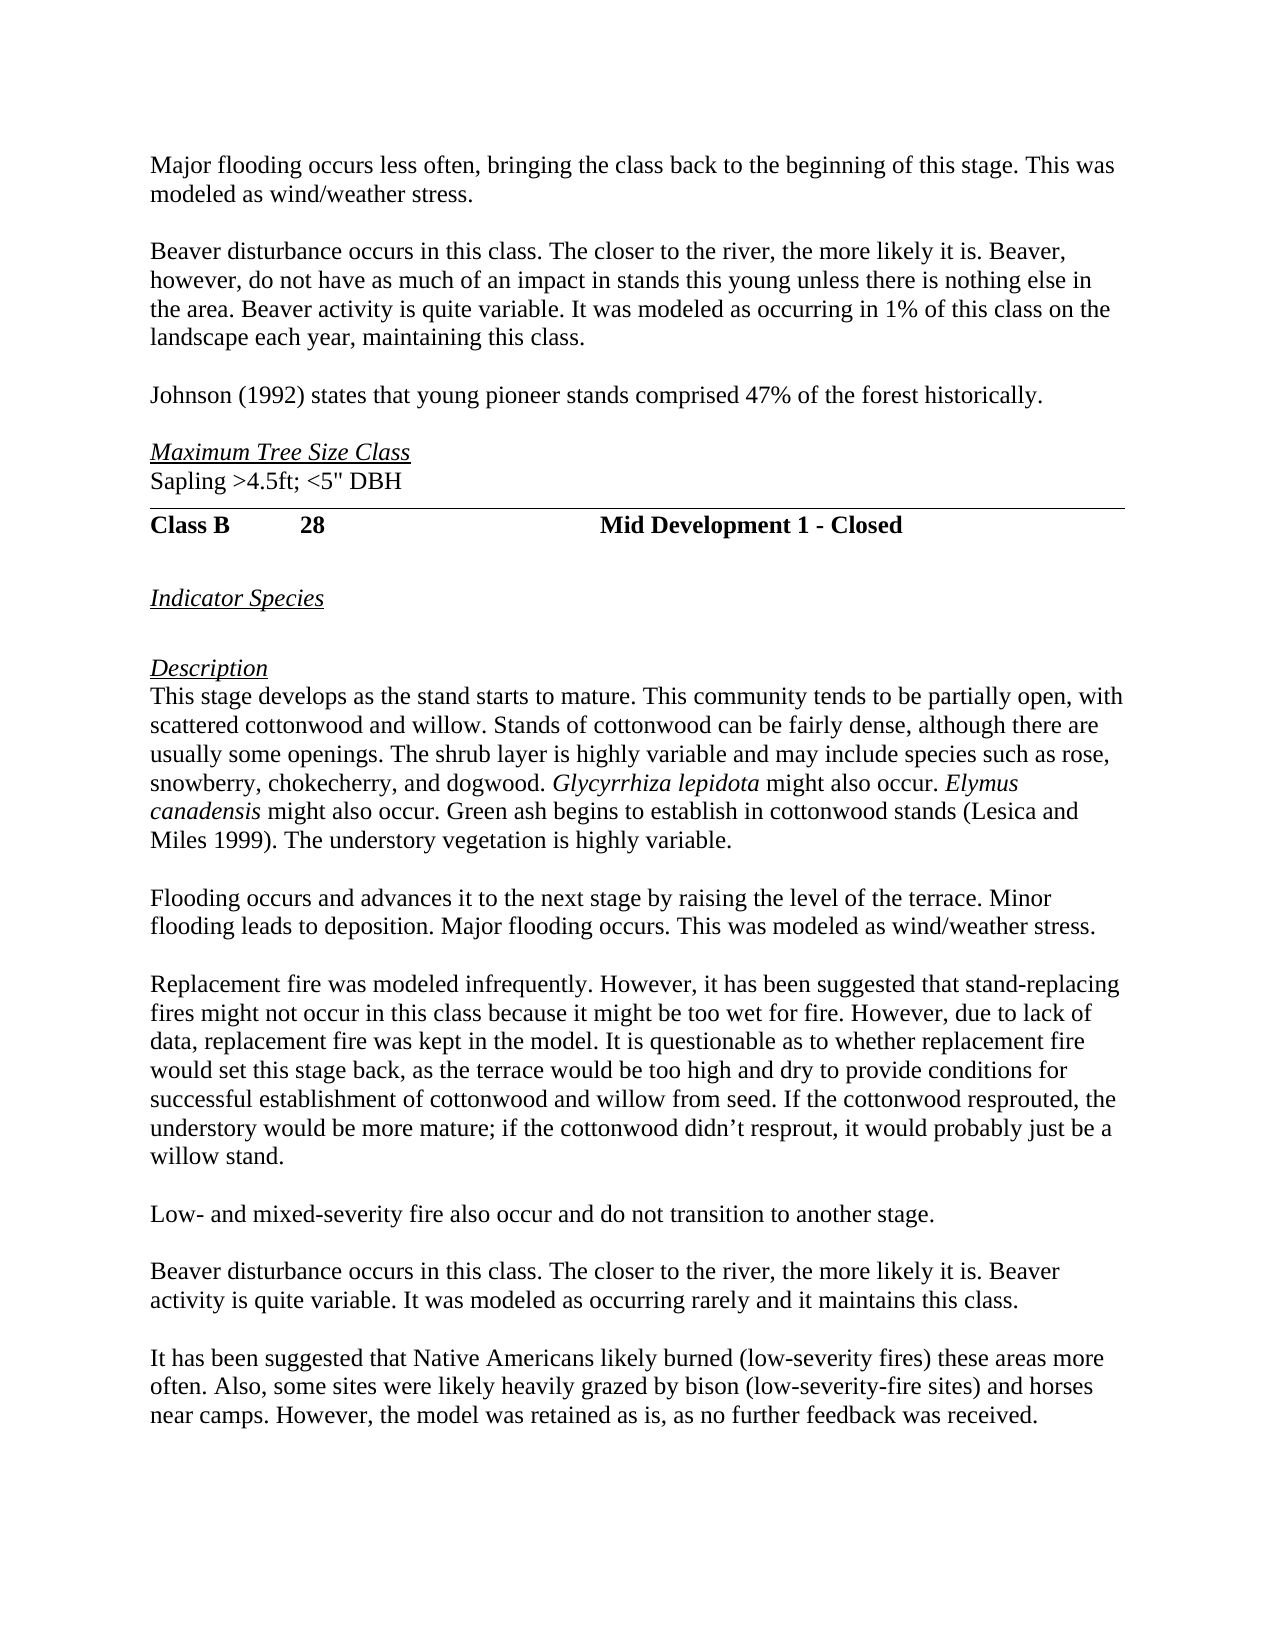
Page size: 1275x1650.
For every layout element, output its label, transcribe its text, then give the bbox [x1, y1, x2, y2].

text Replacement fire was modeled infrequently. However, it has been suggested that stand-replacing fires might not occur in this class because it might be too wet for fire. However, due to lack of data, replacement fire was kept in the model. It is questionable as to whether replacement fire would set this stage back, as the terrace would be too high and dry to provide conditions for successful establishment of cottonwood and willow from seed. If the cottonwood resprouted, the understory would be more mature; if the cottonwood didn’t resprout, it would probably just be a willow stand. [150, 969, 1125, 1170]
text Maximum Tree Size ClassSapling >4.5ft; <5" DBH [150, 437, 1125, 495]
text Beaver disturbance occurs in this class. The closer to the river, the more likely it is. Beaver, however, do not have as much of an impact in stands this young unless there is nothing else in the area. Beaver activity is quite variable. It was modeled as occurring in 1% of this class on the landscape each year, maintaining this class. [150, 236, 1125, 351]
text Low- and mixed-severity fire also occur and do not transition to another stage. [150, 1199, 1125, 1228]
text Beaver disturbance occurs in this class. The closer to the river, the more likely it is. Beaver activity is quite variable. It was modeled as occurring rarely and it maintains this class. [150, 1256, 1125, 1314]
text Description [150, 653, 1125, 681]
text Johnson (1992) states that young pioneer stands comprised 47% of the forest historically. [150, 380, 1125, 409]
text It has been suggested that Native Americans likely burned (low-severity fires) these areas more often. Also, some sites were likely heavily grazed by bison (low-severity-fire sites) and horses near camps. However, the model was retained as is, as no further feedback was received. [150, 1343, 1125, 1429]
text Class B 28 Mid Development 1 - Closed [150, 509, 1125, 539]
text Major flooding occurs less often, bringing the class back to the beginning of this stage. This was modeled as wind/weather stress. [150, 150, 1125, 207]
text This stage develops as the stand starts to mature. This community tends to be partially open, with scattered cottonwood and willow. Stands of cottonwood can be fairly dense, although there are usually some openings. The shrub layer is highly variable and may include species such as rose, snowberry, chokecherry, and dogwood. Glycyrrhiza lepidota might also occur. Elymus canadensis might also occur. Green ash begins to establish in cottonwood stands (Lesica and Miles 1999). The understory vegetation is highly variable. [150, 681, 1125, 854]
text Indicator Species [150, 583, 1125, 611]
text Flooding occurs and advances it to the next stage by raising the level of the terrace. Minor flooding leads to deposition. Major flooding occurs. This was modeled as wind/weather stress. [150, 883, 1125, 940]
